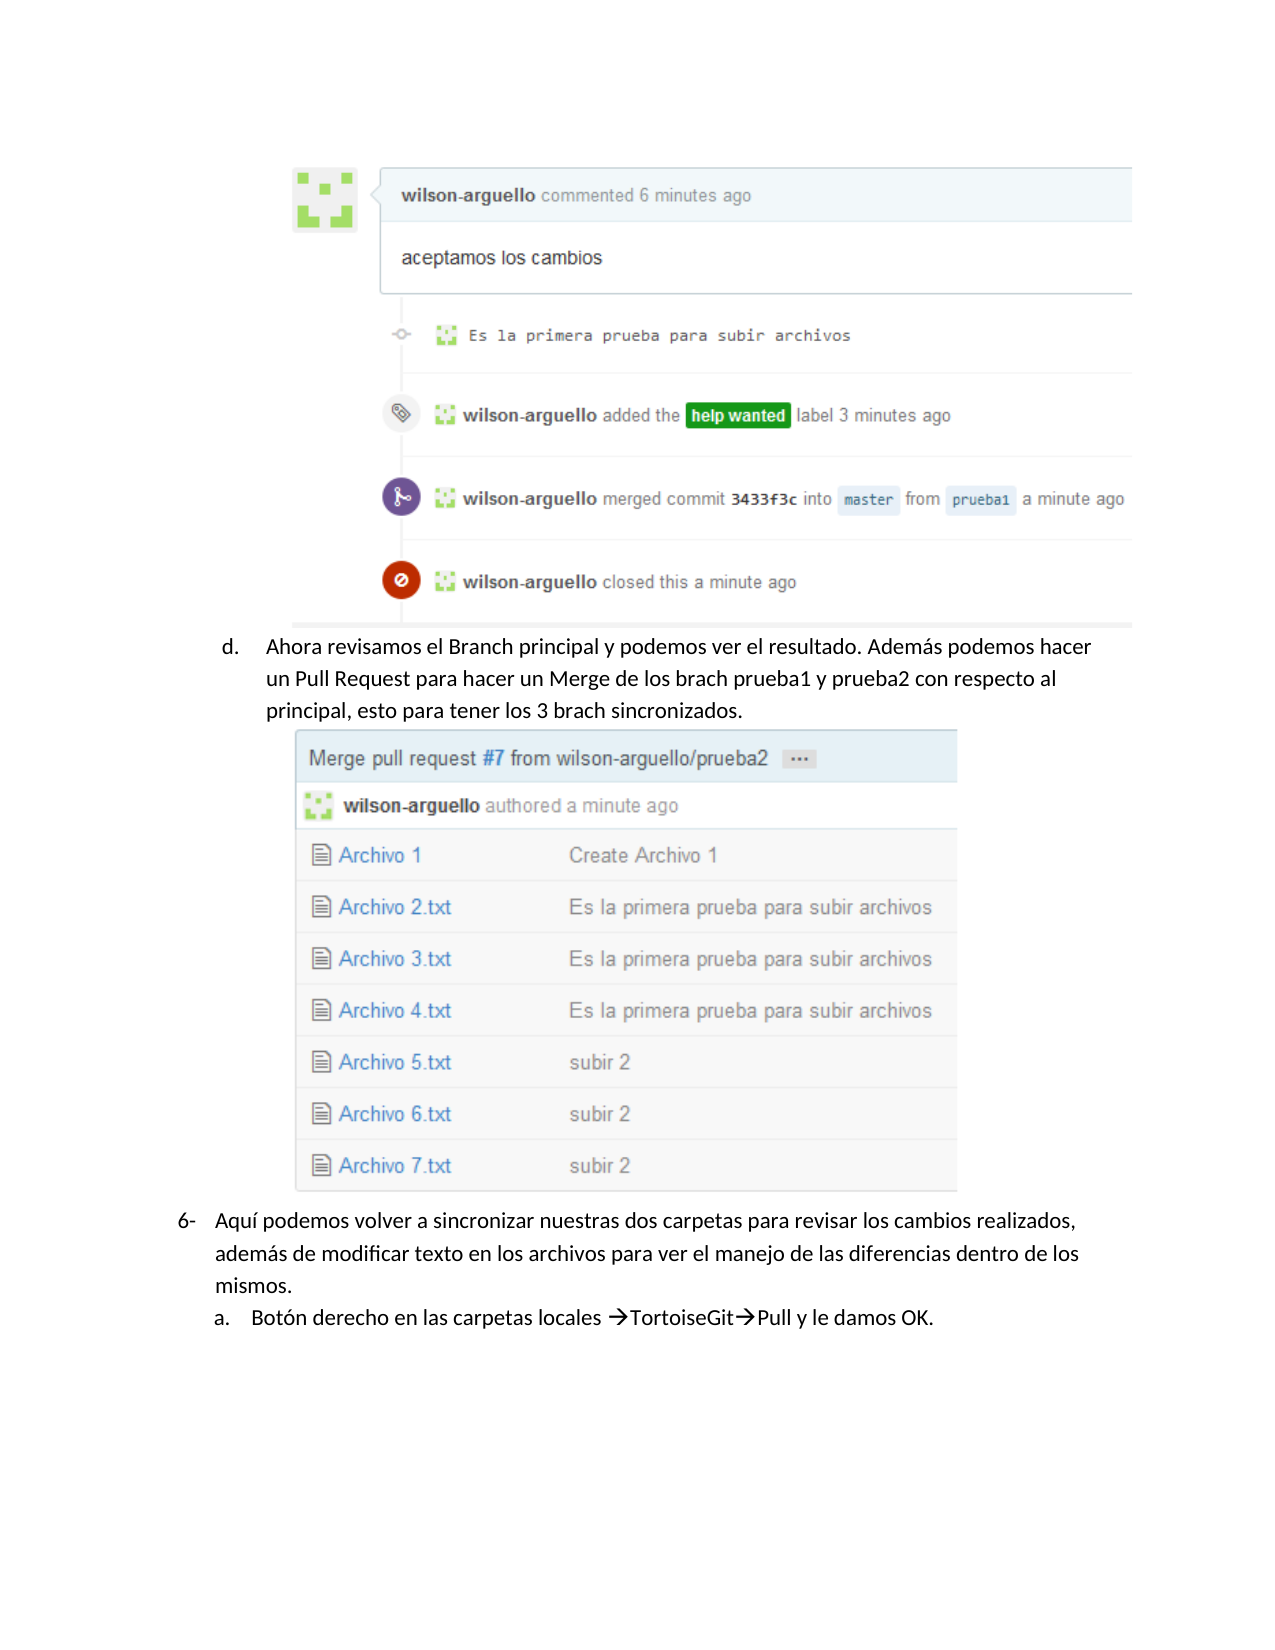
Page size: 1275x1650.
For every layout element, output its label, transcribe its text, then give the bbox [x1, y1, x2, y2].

picture [265, 147, 1133, 628]
list Aquí podemos volver a sincronizar nuestras dos carpetas para revisar los cambios realizados, además de modificar texto en los archivos para ver el manejo de las diferencias dentro de los mismos. [177, 1207, 1098, 1299]
list Botón derecho en las carpetas locales TortoiseGitPull y le damos OK. [213, 1303, 1098, 1331]
picture [289, 728, 958, 1203]
list Ahora revisamos el Branch principal y podemos ver el resultado. Además podemos hacer un Pull Request para hacer un Merge de los brach prueba1 y prueba2 con respecto al principal, esto para tener los 3 brach sincronizados. [222, 632, 1098, 724]
